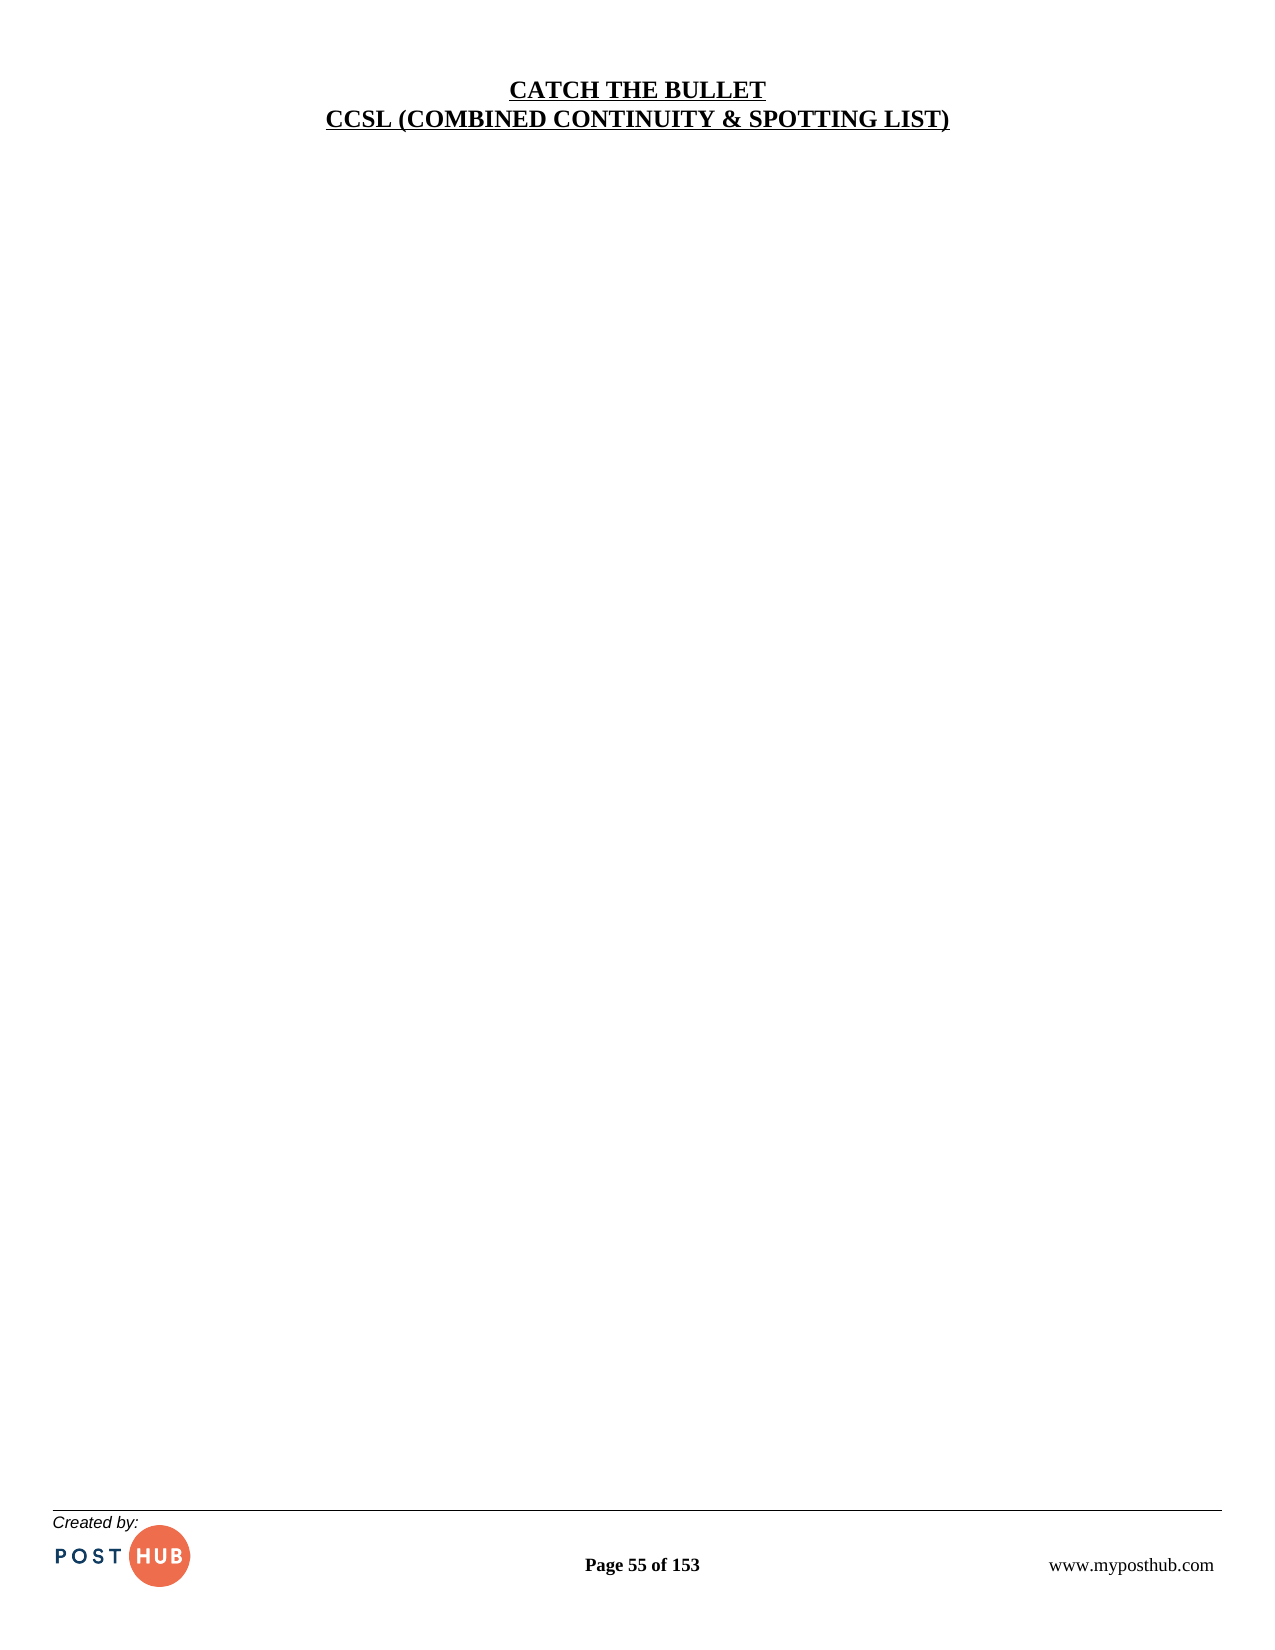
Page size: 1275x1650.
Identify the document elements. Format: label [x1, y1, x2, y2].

picture [55, 1525, 191, 1587]
